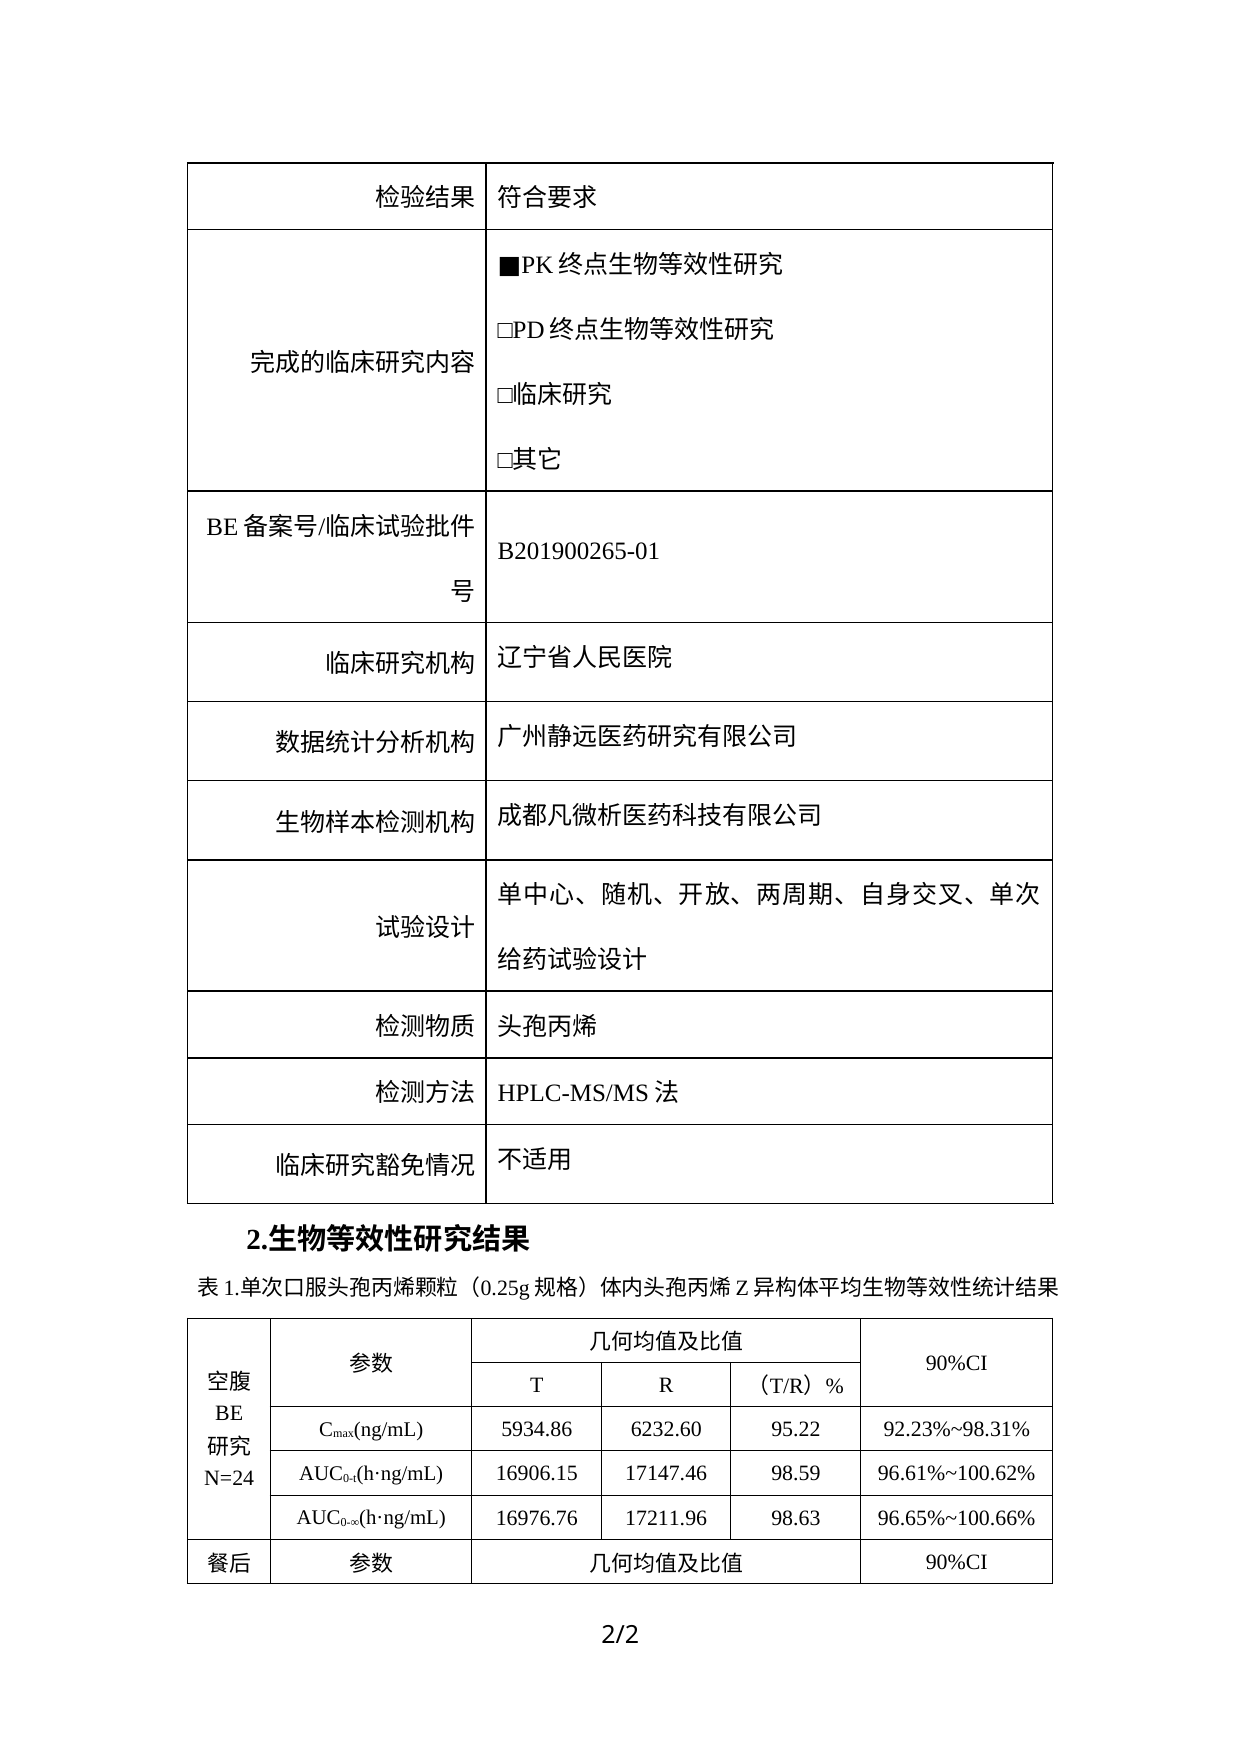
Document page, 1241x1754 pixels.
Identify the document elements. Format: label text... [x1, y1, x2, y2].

table_cell 临床研究机构 [188, 623, 485, 701]
table_cell 17211.96 [602, 1496, 730, 1539]
table_cell 数据统计分析机构 [188, 702, 485, 780]
table_header 空腹 BE 研究 N=24 [188, 1319, 270, 1539]
table_cell 5934.86 [472, 1407, 601, 1450]
table_cell 餐后 BE 研究 N=24 [188, 1540, 270, 1583]
table_cell 98.63 [731, 1496, 860, 1539]
table_cell R [602, 1363, 730, 1406]
text 2.生物等效性研究结果 [187, 1204, 1053, 1269]
table_cell Cmax(ng/mL) [271, 1407, 471, 1450]
table_cell 检验结果 [188, 164, 485, 228]
text 表1.单次口服头孢丙烯颗粒（0.25g规格）体内头孢丙烯Z异构体平均生物等效性统计结果 [187, 1269, 1069, 1302]
table_cell 98.59 [731, 1451, 860, 1494]
table_cell 试验设计 [188, 861, 485, 990]
table_header 参数 [271, 1319, 471, 1406]
table_cell 16976.76 [472, 1496, 601, 1539]
table_cell 17147.46 [602, 1451, 730, 1494]
table_cell 头孢丙烯 [487, 992, 1052, 1057]
table_cell 检测方法 [188, 1059, 485, 1123]
table_cell 95.22 [731, 1407, 860, 1450]
table_cell 临床研究豁免情况 [188, 1125, 485, 1203]
table_header 90%CI [861, 1319, 1052, 1406]
table_cell （T/R）% [731, 1363, 860, 1406]
table_cell 完成的临床研究内容 [188, 230, 485, 490]
table_header 几何均值及比值 [472, 1319, 860, 1362]
table_cell 单中心、随机、开放、两周期、自身交叉、单次给药试验设计 [487, 861, 1052, 990]
table_cell 广州静远医药研究有限公司 [487, 702, 1052, 780]
table_cell 辽宁省人民医院 [487, 623, 1052, 701]
table_cell HPLC-MS/MS法 [487, 1059, 1052, 1123]
table_cell B201900265-01 [487, 492, 1052, 622]
table_cell 6232.60 [602, 1407, 730, 1450]
table_cell 96.61%~100.62% [861, 1451, 1052, 1494]
table_cell 90%CI [861, 1540, 1052, 1583]
table_cell 成都凡微析医药科技有限公司 [487, 781, 1052, 859]
table_cell 92.23%~98.31% [861, 1407, 1052, 1450]
table_cell 不适用 [487, 1125, 1052, 1203]
table_cell 生物样本检测机构 [188, 781, 485, 859]
table_cell AUC0-t(h·ng/mL) [271, 1451, 471, 1494]
table_cell 参数 [271, 1540, 471, 1583]
table_cell 符合要求 [487, 164, 1052, 228]
table_cell BE备案号/临床试验批件号 [188, 492, 485, 622]
table_cell 96.65%~100.66% [861, 1496, 1052, 1539]
table_cell 检测物质 [188, 992, 485, 1057]
table_cell 几何均值及比值 [472, 1540, 860, 1583]
table_cell AUC0-∞(h·ng/mL) [271, 1496, 471, 1539]
table_cell 16906.15 [472, 1451, 601, 1494]
table_cell ■PK终点生物等效性研究 □PD终点生物等效性研究 □临床研究 □其它 [487, 230, 1052, 490]
table_cell T [472, 1363, 601, 1406]
